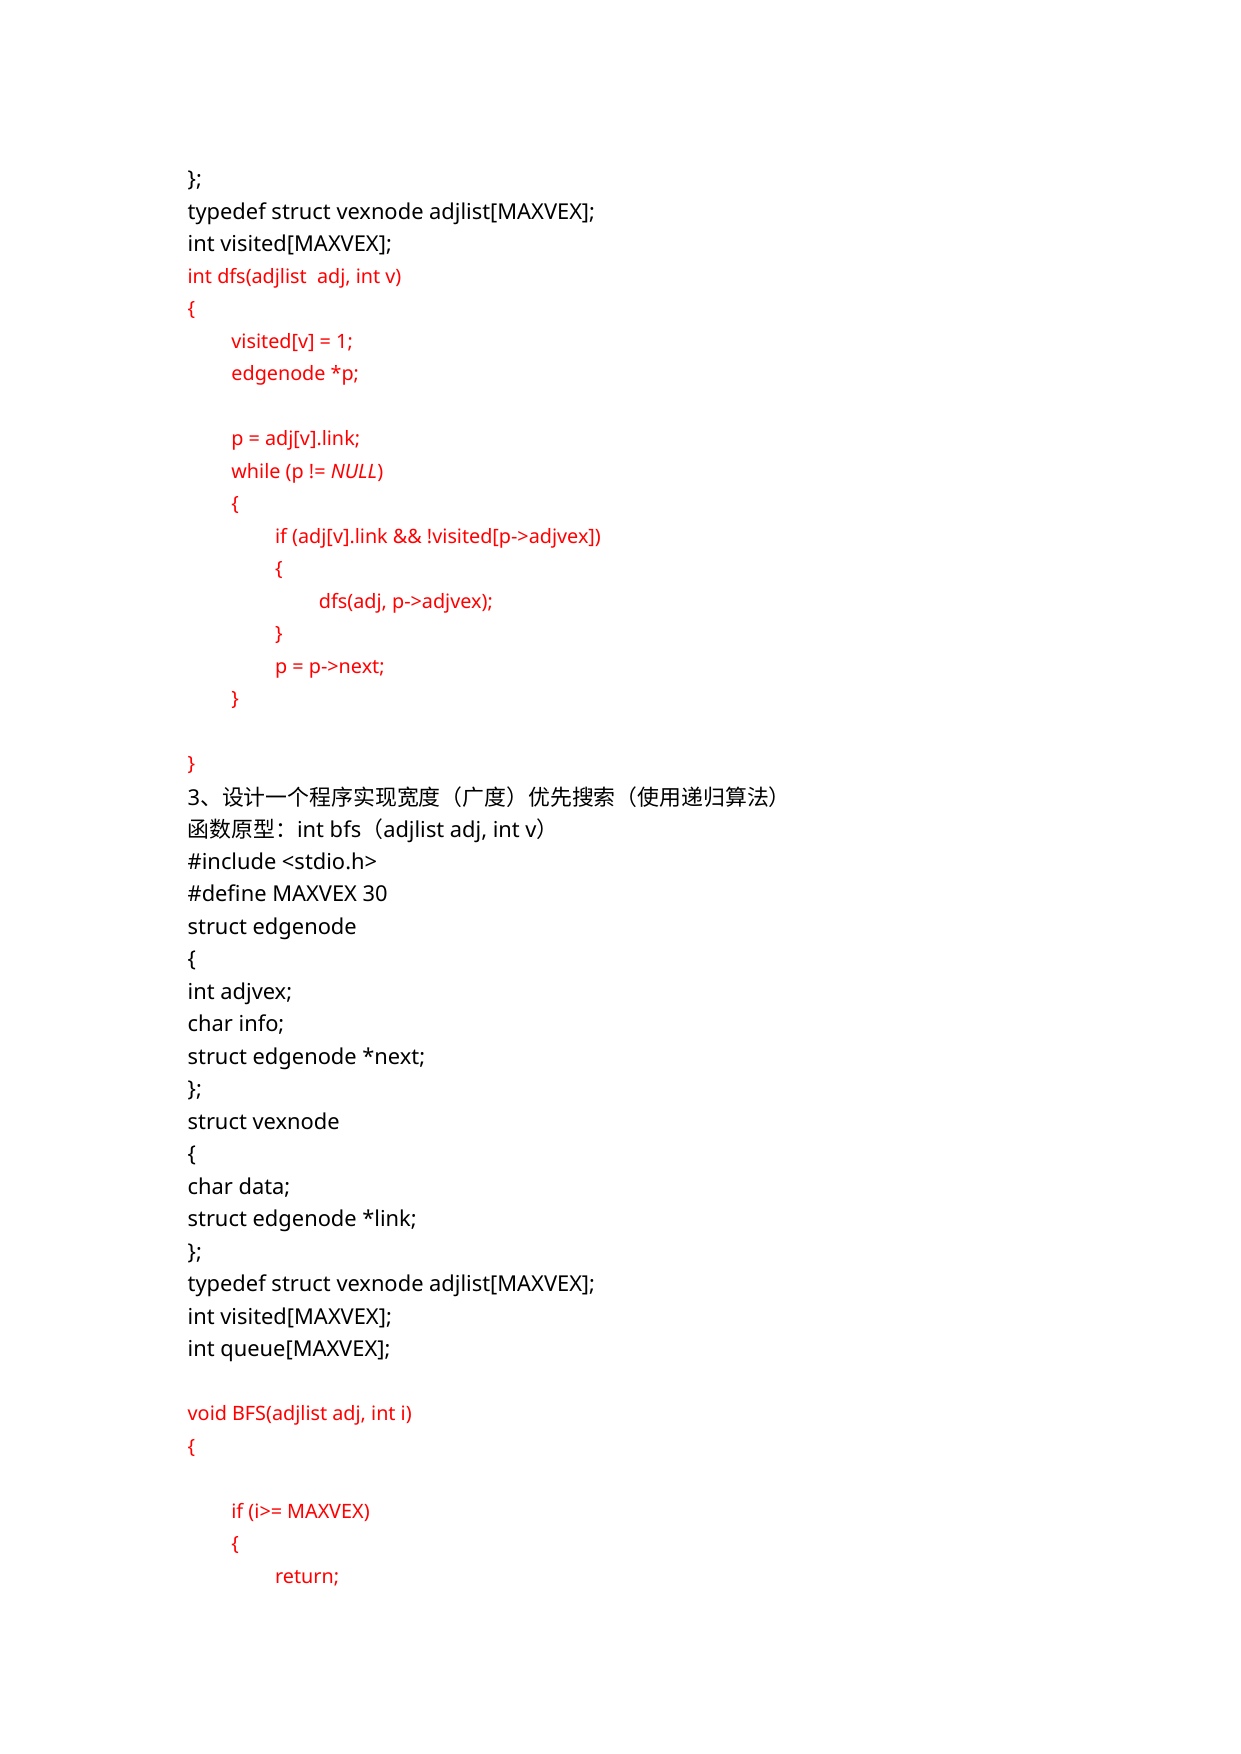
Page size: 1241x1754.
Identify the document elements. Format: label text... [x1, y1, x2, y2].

text int visited[MAXVEX]; [187, 1299, 1053, 1332]
text { [187, 487, 1053, 519]
text int queue[MAXVEX]; [187, 1332, 1053, 1364]
text visited[v] = 1; [187, 324, 1053, 357]
text if (adj[v].link && !visited[p->adjvex]) [187, 519, 1053, 552]
text #include <stdio.h> [187, 844, 1053, 877]
text char data; [187, 1169, 1053, 1202]
text struct edgenode [187, 909, 1053, 942]
text p = adj[v].link; [187, 422, 1053, 454]
text p = p->next; [187, 649, 1053, 682]
text int adjvex; [187, 974, 1053, 1007]
text }; [187, 1234, 1053, 1267]
text struct vexnode [187, 1104, 1053, 1137]
text void BFS(adjlist adj, int i) [187, 1397, 1053, 1429]
text } [187, 747, 1053, 779]
text edgenode *p; [187, 357, 1053, 389]
text }; [187, 162, 1053, 194]
text if (i>= MAXVEX) [187, 1494, 1053, 1527]
text int dfs(adjlist adj, int v) [187, 259, 1053, 292]
text }; [187, 1072, 1053, 1104]
text 3、设计一个程序实现宽度（广度）优先搜索（使用递归算法） [187, 779, 1053, 812]
text { [187, 1429, 1053, 1462]
text typedef struct vexnode adjlist[MAXVEX]; [187, 1267, 1053, 1299]
text { [187, 552, 1053, 584]
text { [187, 292, 1053, 324]
text #define MAXVEX 30 [187, 877, 1053, 909]
text struct edgenode *next; [187, 1039, 1053, 1072]
text return; [187, 1559, 1053, 1592]
text while (p != NULL) [187, 454, 1053, 487]
text struct edgenode *link; [187, 1202, 1053, 1234]
text int visited[MAXVEX]; [187, 227, 1053, 259]
text { [187, 1137, 1053, 1169]
text { [187, 1527, 1053, 1559]
text dfs(adj, p->adjvex); [187, 584, 1053, 617]
text char info; [187, 1007, 1053, 1039]
text typedef struct vexnode adjlist[MAXVEX]; [187, 194, 1053, 227]
text 函数原型：int bfs（adjlist adj, int v） [187, 812, 1053, 844]
text { [187, 942, 1053, 974]
text } [187, 682, 1053, 714]
text } [187, 617, 1053, 649]
